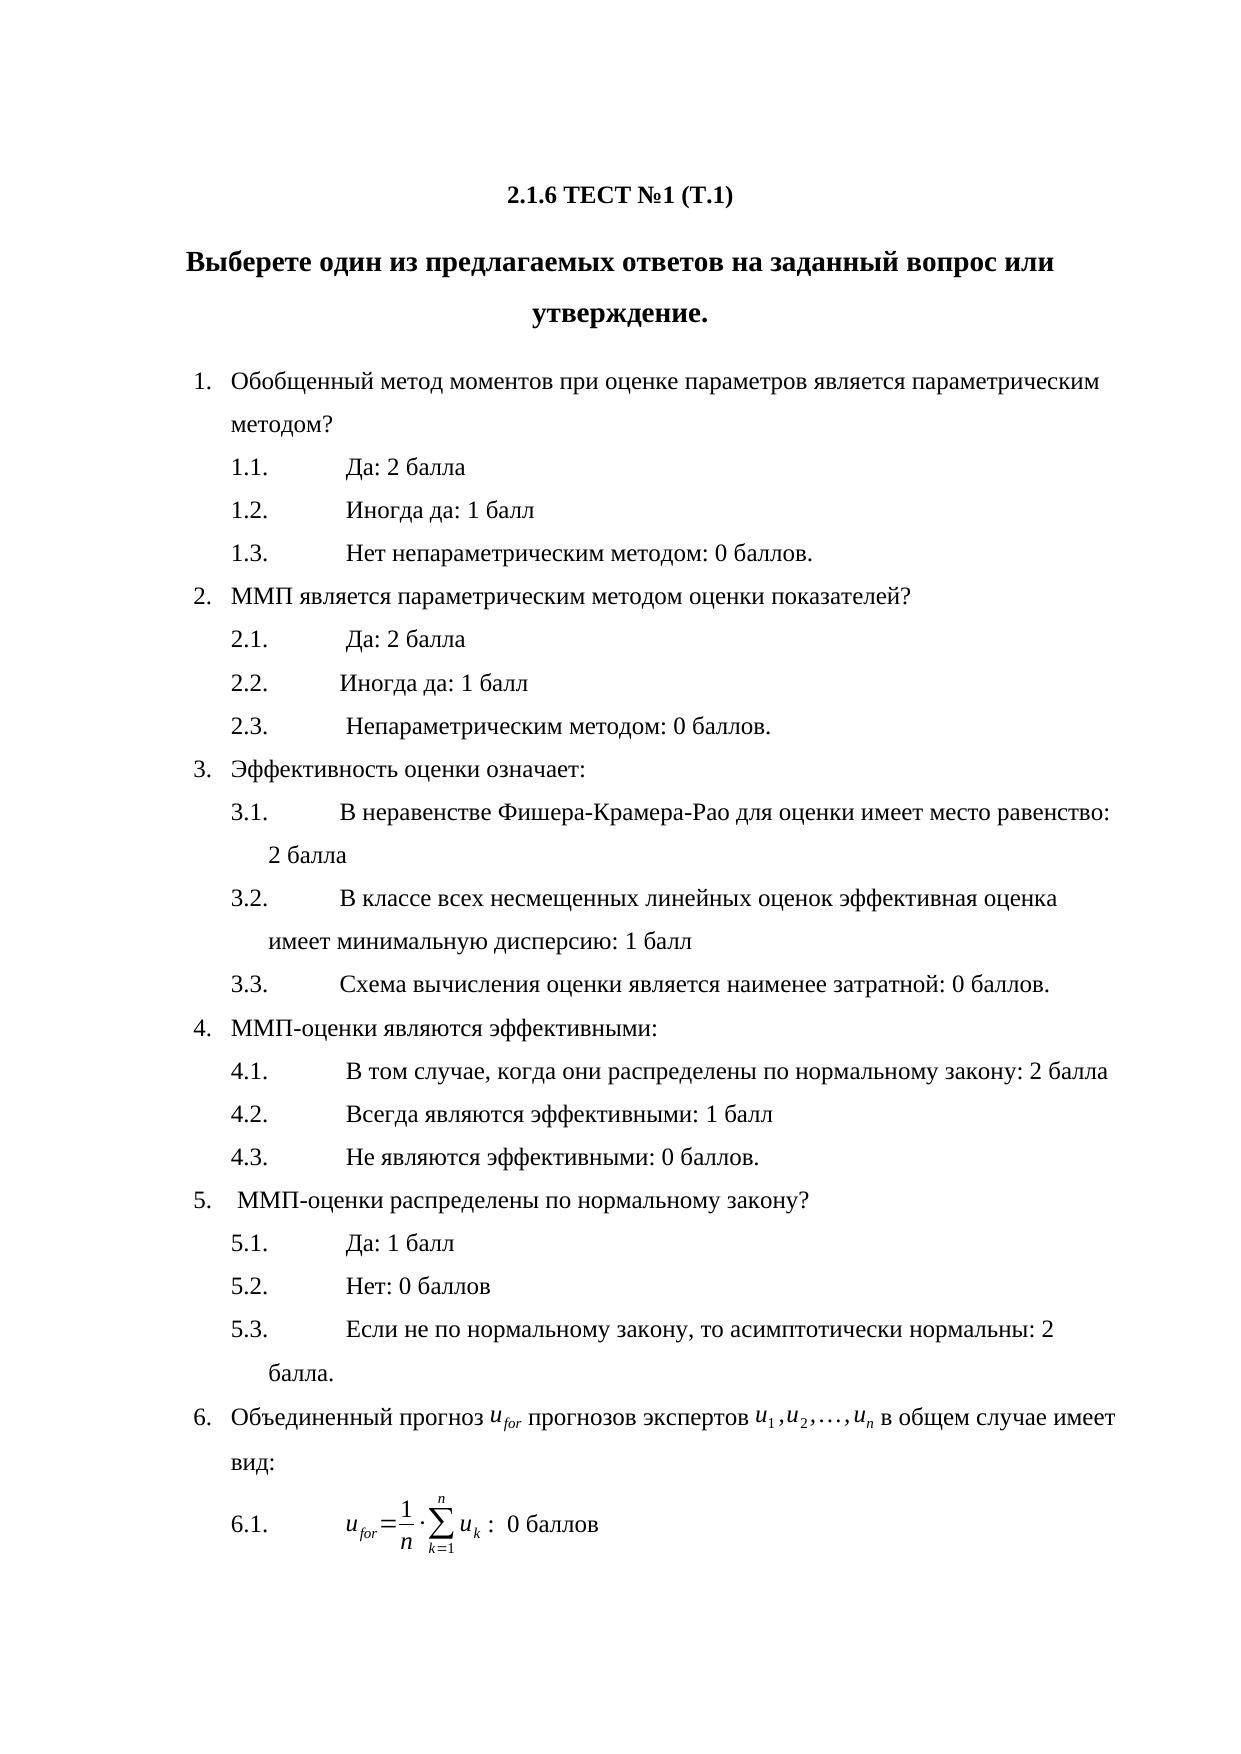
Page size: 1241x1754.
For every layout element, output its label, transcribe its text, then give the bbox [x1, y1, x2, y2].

list ММП является параметрическим методом оценки показателей? [193, 581, 1122, 610]
list Нет: 0 баллов [231, 1271, 1122, 1300]
list Нет непараметрическим методом: 0 баллов. [231, 538, 1122, 567]
list В классе всех несмещенных линейных оценок эффективная оценка имеет минимальную дисперсию: 1 балл [231, 883, 1122, 955]
list Да: 2 балла [231, 452, 1122, 481]
text 2.1.6 ТЕСТ №1 (Т.1) [118, 180, 1122, 209]
list ММП-оценки распределены по нормальному закону? [193, 1185, 1122, 1214]
list В том случае, когда они распределены по нормальному закону: 2 балла [231, 1056, 1122, 1084]
text Выберете один из предлагаемых ответов на заданный вопрос или утверждение. [118, 244, 1122, 328]
list Схема вычисления оценки является наименее затратной: 0 баллов. [231, 969, 1122, 998]
list Если не по нормальному закону, то асимптотически нормальны: 2 балла. [231, 1314, 1122, 1386]
list : 0 баллов [231, 1490, 1122, 1557]
list Обобщенный метод моментов при оценке параметров является параметрическим методом? [193, 366, 1122, 438]
list Не являются эффективными: 0 баллов. [231, 1142, 1122, 1171]
list Да: 2 балла [231, 624, 1122, 653]
list Да: 1 балл [231, 1228, 1122, 1257]
list Иногда да: 1 балл [231, 668, 1122, 696]
list Непараметрическим методом: 0 баллов. [231, 711, 1122, 739]
list В неравенстве Фишера-Крамера-Рао для оценки имеет место равенство: 2 балла [231, 797, 1122, 869]
list Всегда являются эффективными: 1 балл [231, 1099, 1122, 1128]
list Эффективность оценки означает: [193, 754, 1122, 783]
list Объединенный прогноз прогнозов экспертов в общем случае имеет вид: [193, 1401, 1122, 1475]
list Иногда да: 1 балл [231, 495, 1122, 524]
list ММП-оценки являются эффективными: [193, 1013, 1122, 1041]
